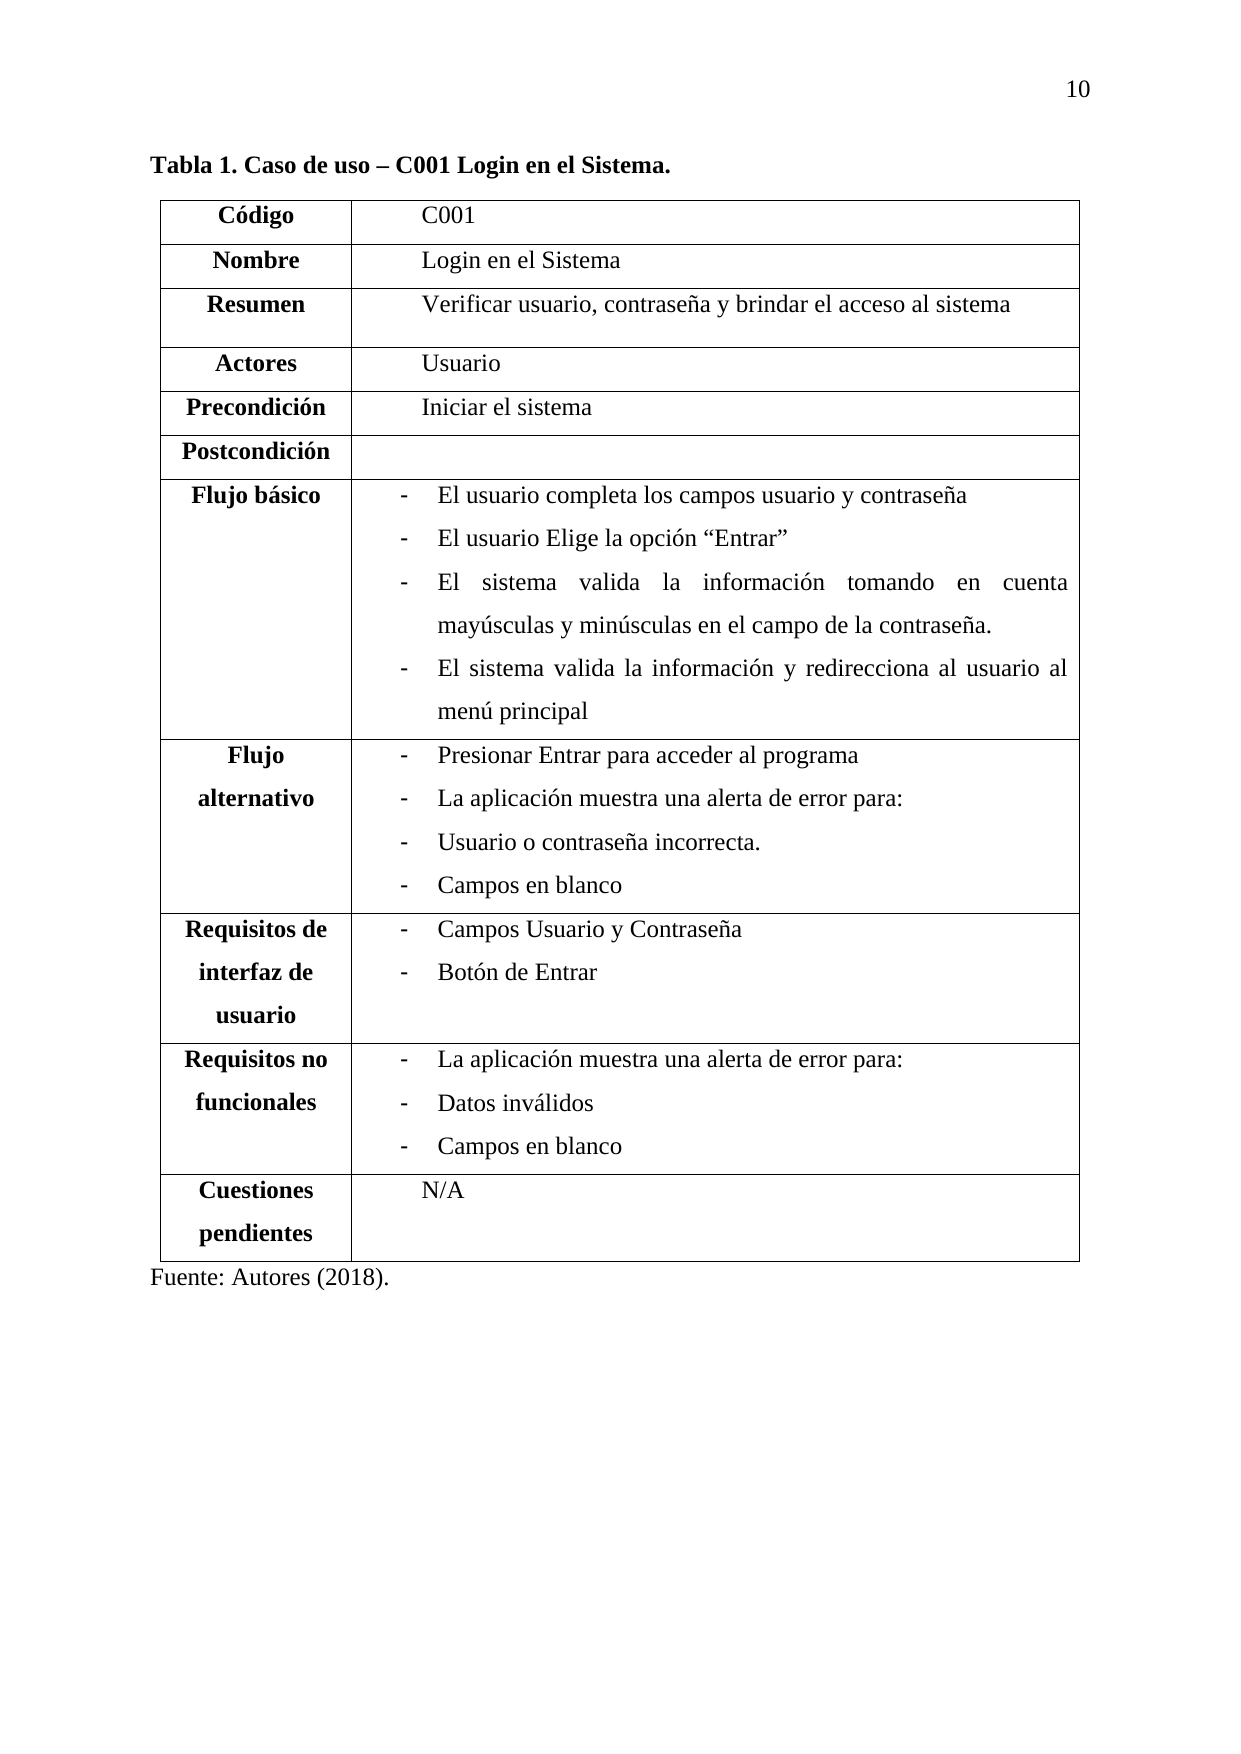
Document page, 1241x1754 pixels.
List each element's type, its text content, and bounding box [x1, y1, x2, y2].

table_cell Login en el Sistema [352, 245, 1079, 288]
table_cell Nombre [161, 245, 351, 288]
table_cell [352, 436, 1079, 479]
table_cell Postcondición [161, 436, 351, 479]
table_cell Campos Usuario y Contraseña Botón de Entrar [352, 914, 1079, 1043]
table_cell Usuario [352, 348, 1079, 391]
table_cell Resumen [161, 289, 351, 347]
table_cell Precondición [161, 392, 351, 435]
table_header C001 [352, 201, 1079, 244]
table_cell Flujo alternativo [161, 740, 351, 913]
table_cell Presionar Entrar para acceder al programa La aplicación muestra una alerta de error para: Usuario o contraseña incorrecta. Campos en blanco [352, 740, 1079, 913]
table_cell Verificar usuario, contraseña y brindar el acceso al sistema [352, 289, 1079, 347]
table_cell Requisitos no funcionales [161, 1044, 351, 1174]
table_cell El usuario completa los campos usuario y contraseña El usuario Elige la opción “Entrar” El sistema valida la información tomando en cuenta mayúsculas y minúsculas en el campo de la contraseña. El sistema valida la información y redirecciona al usuario al menú principal [352, 480, 1079, 739]
table_cell Cuestiones pendientes [161, 1175, 351, 1261]
table_cell Iniciar el sistema [352, 392, 1079, 435]
table_cell Flujo básico [161, 480, 351, 739]
table_cell Actores [161, 348, 351, 391]
text Fuente: Autores (2018). [150, 1262, 1090, 1291]
table_header Código [161, 201, 351, 244]
table_cell N/A [352, 1175, 1079, 1261]
text Tabla 1. Caso de uso – C001 Login en el Sistema. [150, 150, 1090, 179]
table_cell Requisitos de interfaz de usuario [161, 914, 351, 1043]
table_cell La aplicación muestra una alerta de error para: Datos inválidos Campos en blanco [352, 1044, 1079, 1174]
